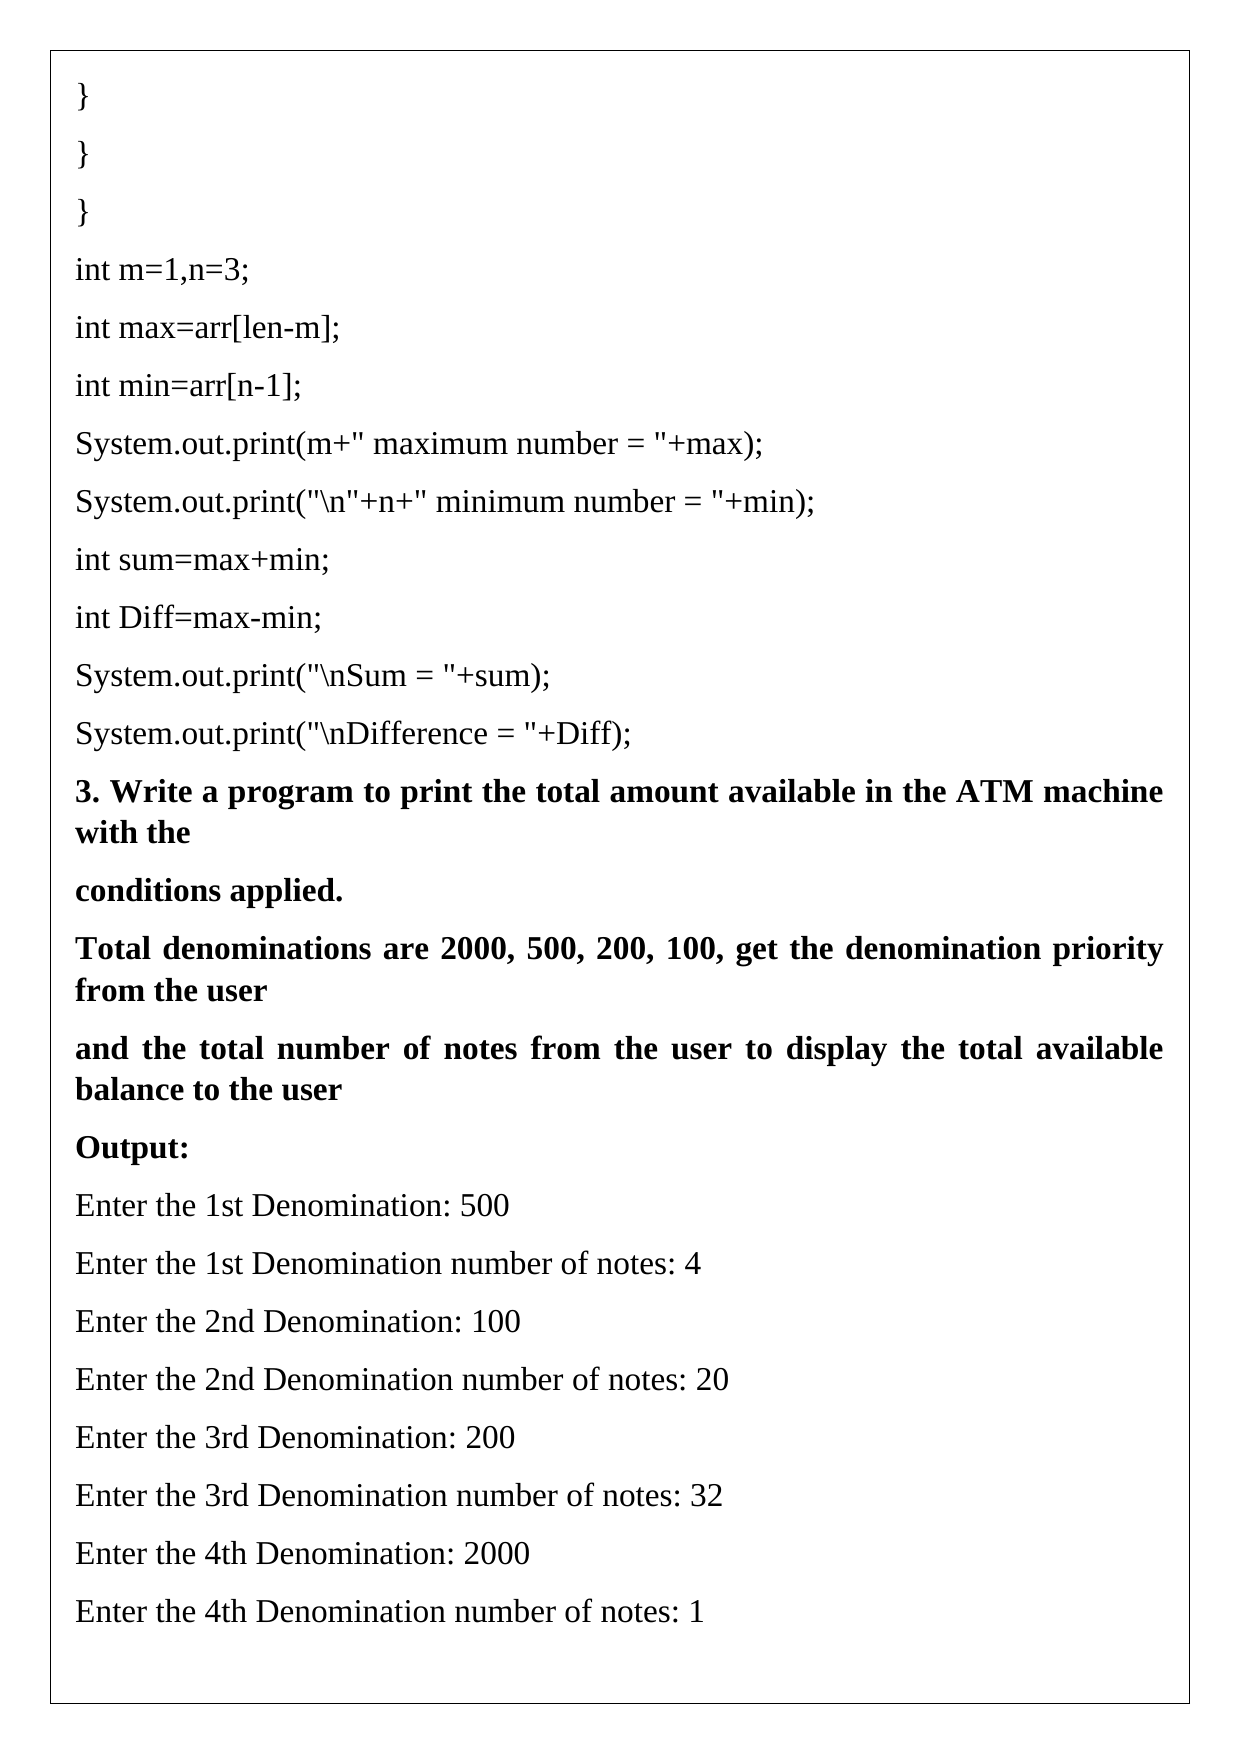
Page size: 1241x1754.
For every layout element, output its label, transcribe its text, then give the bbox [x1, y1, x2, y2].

text Enter the 4th Denomination number of notes: 1 [75, 1592, 1165, 1630]
text } [75, 191, 1165, 229]
text System.out.print("\n"+n+" minimum number = "+min); [75, 481, 1165, 519]
text Enter the 3rd Denomination: 200 [75, 1417, 1165, 1456]
text 3. Write a program to print the total amount available in the ATM machine with the [75, 771, 1165, 851]
text int m=1,n=3; [75, 249, 1165, 287]
text Enter the 2nd Denomination number of notes: 20 [75, 1359, 1165, 1398]
text } [75, 133, 1165, 171]
text System.out.print("\nSum = "+sum); [75, 655, 1165, 693]
text int max=arr[len-m]; [75, 307, 1165, 345]
text } [75, 75, 1165, 113]
text Output: [75, 1127, 1165, 1166]
text conditions applied. [75, 871, 1165, 909]
text System.out.print("\nDifference = "+Diff); [75, 713, 1165, 752]
text int sum=max+min; [75, 539, 1165, 577]
text Enter the 3rd Denomination number of notes: 32 [75, 1476, 1165, 1514]
text int Diff=max-min; [75, 597, 1165, 636]
text Enter the 1st Denomination number of notes: 4 [75, 1243, 1165, 1282]
text int min=arr[n-1]; [75, 365, 1165, 403]
text and the total number of notes from the user to display the total available balance to the user [75, 1028, 1165, 1108]
text Enter the 4th Denomination: 2000 [75, 1533, 1165, 1572]
text Enter the 1st Denomination: 500 [75, 1185, 1165, 1224]
text Enter the 2nd Denomination: 100 [75, 1301, 1165, 1340]
text System.out.print(m+" maximum number = "+max); [75, 423, 1165, 461]
text Total denominations are 2000, 500, 200, 100, get the denomination priority from the user [75, 929, 1165, 1008]
